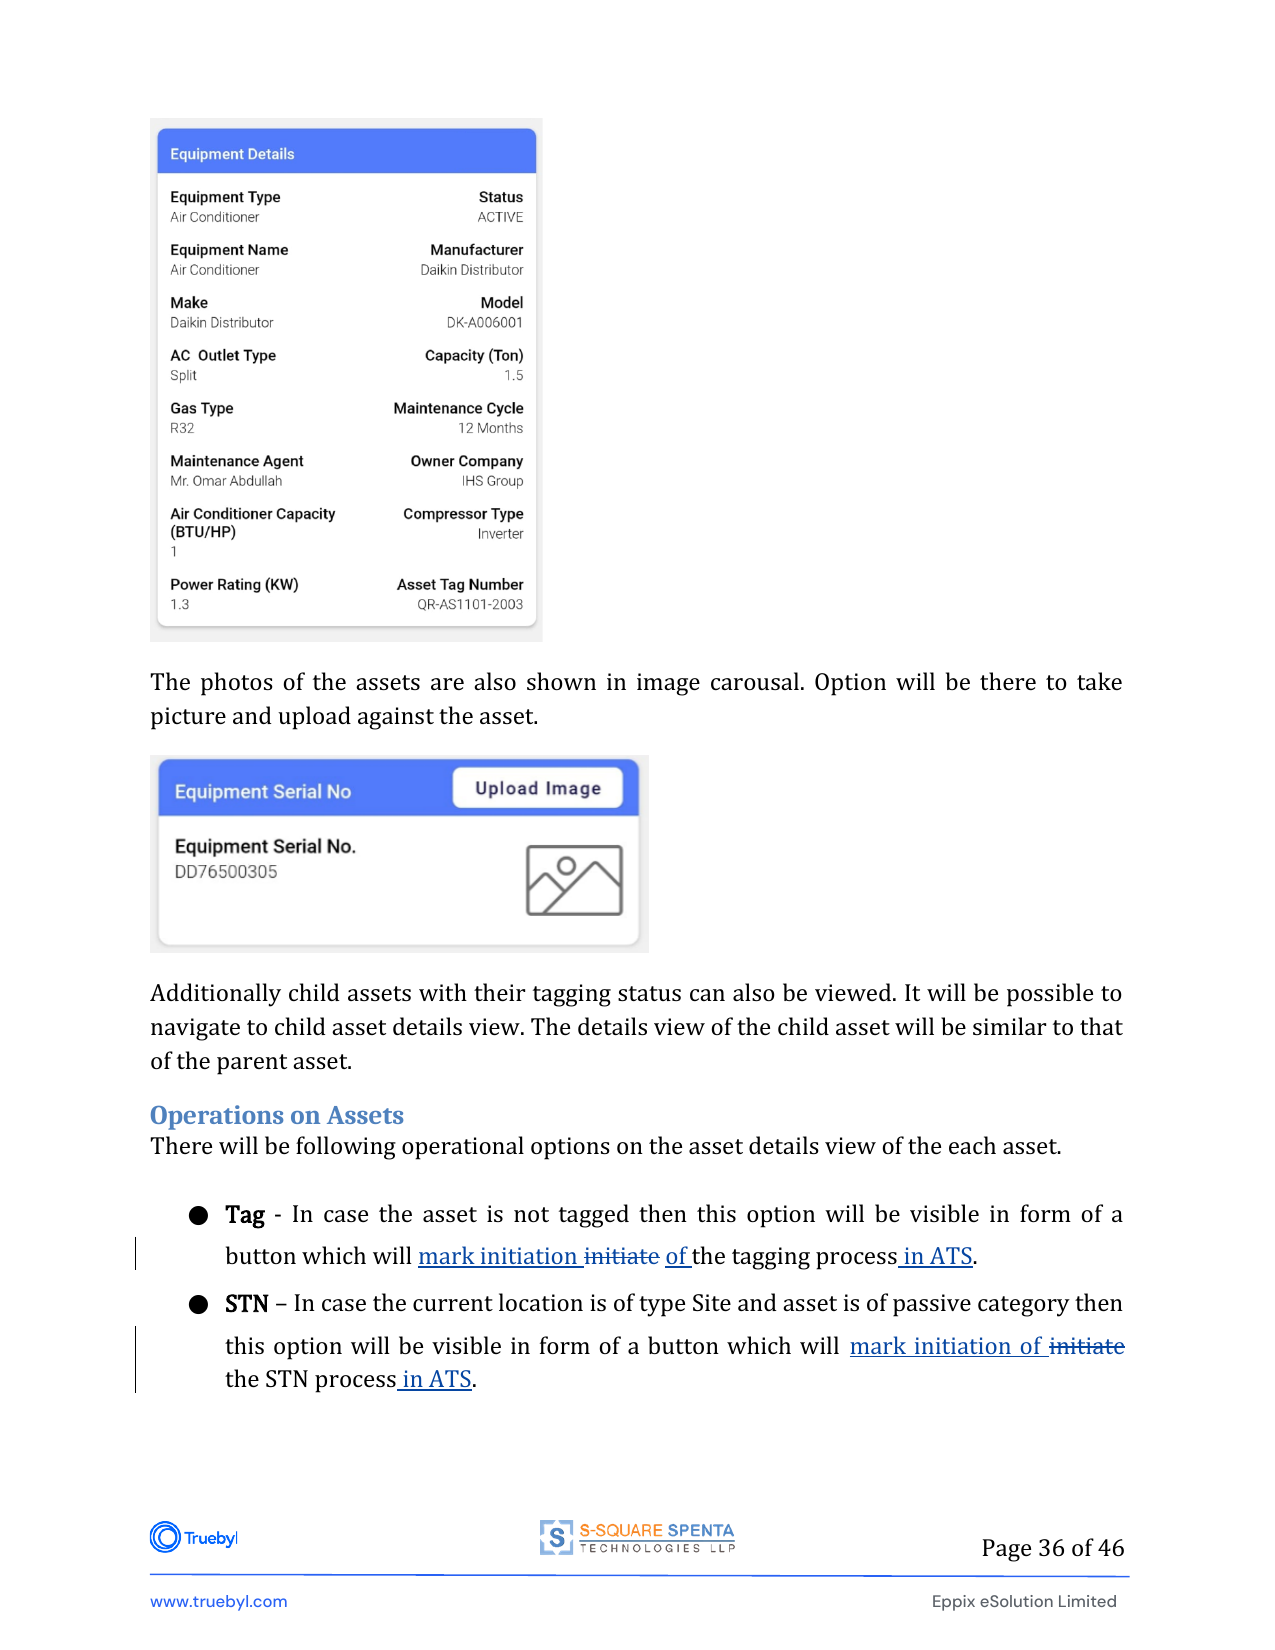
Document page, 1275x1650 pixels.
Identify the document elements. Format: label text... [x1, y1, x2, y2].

picture [150, 118, 543, 642]
text Additionally child assets with their tagging status can also be viewed. It will be possible to navigate to child asset details view. The details view of the child asset will be similar to that of the parent asset. [150, 978, 1125, 1074]
picture [540, 1520, 735, 1557]
list Tag - In case the asset is not tagged then this option will be visible in form of a button which will the tagging process. [187, 1185, 1125, 1270]
text The photos of the assets are also shown in image carousal. Option will be there to take picture and upload against the asset. [150, 667, 1125, 730]
picture [150, 755, 649, 953]
subtitle Operations on Assets [150, 1100, 1125, 1131]
list STN – In case the current location is of type Site and asset is of passive category then this option will be visible in form of a button which will the STN process. [187, 1275, 1125, 1393]
picture [149, 1521, 238, 1553]
text There will be following operational options on the asset details view of the each asset. [150, 1131, 1125, 1160]
